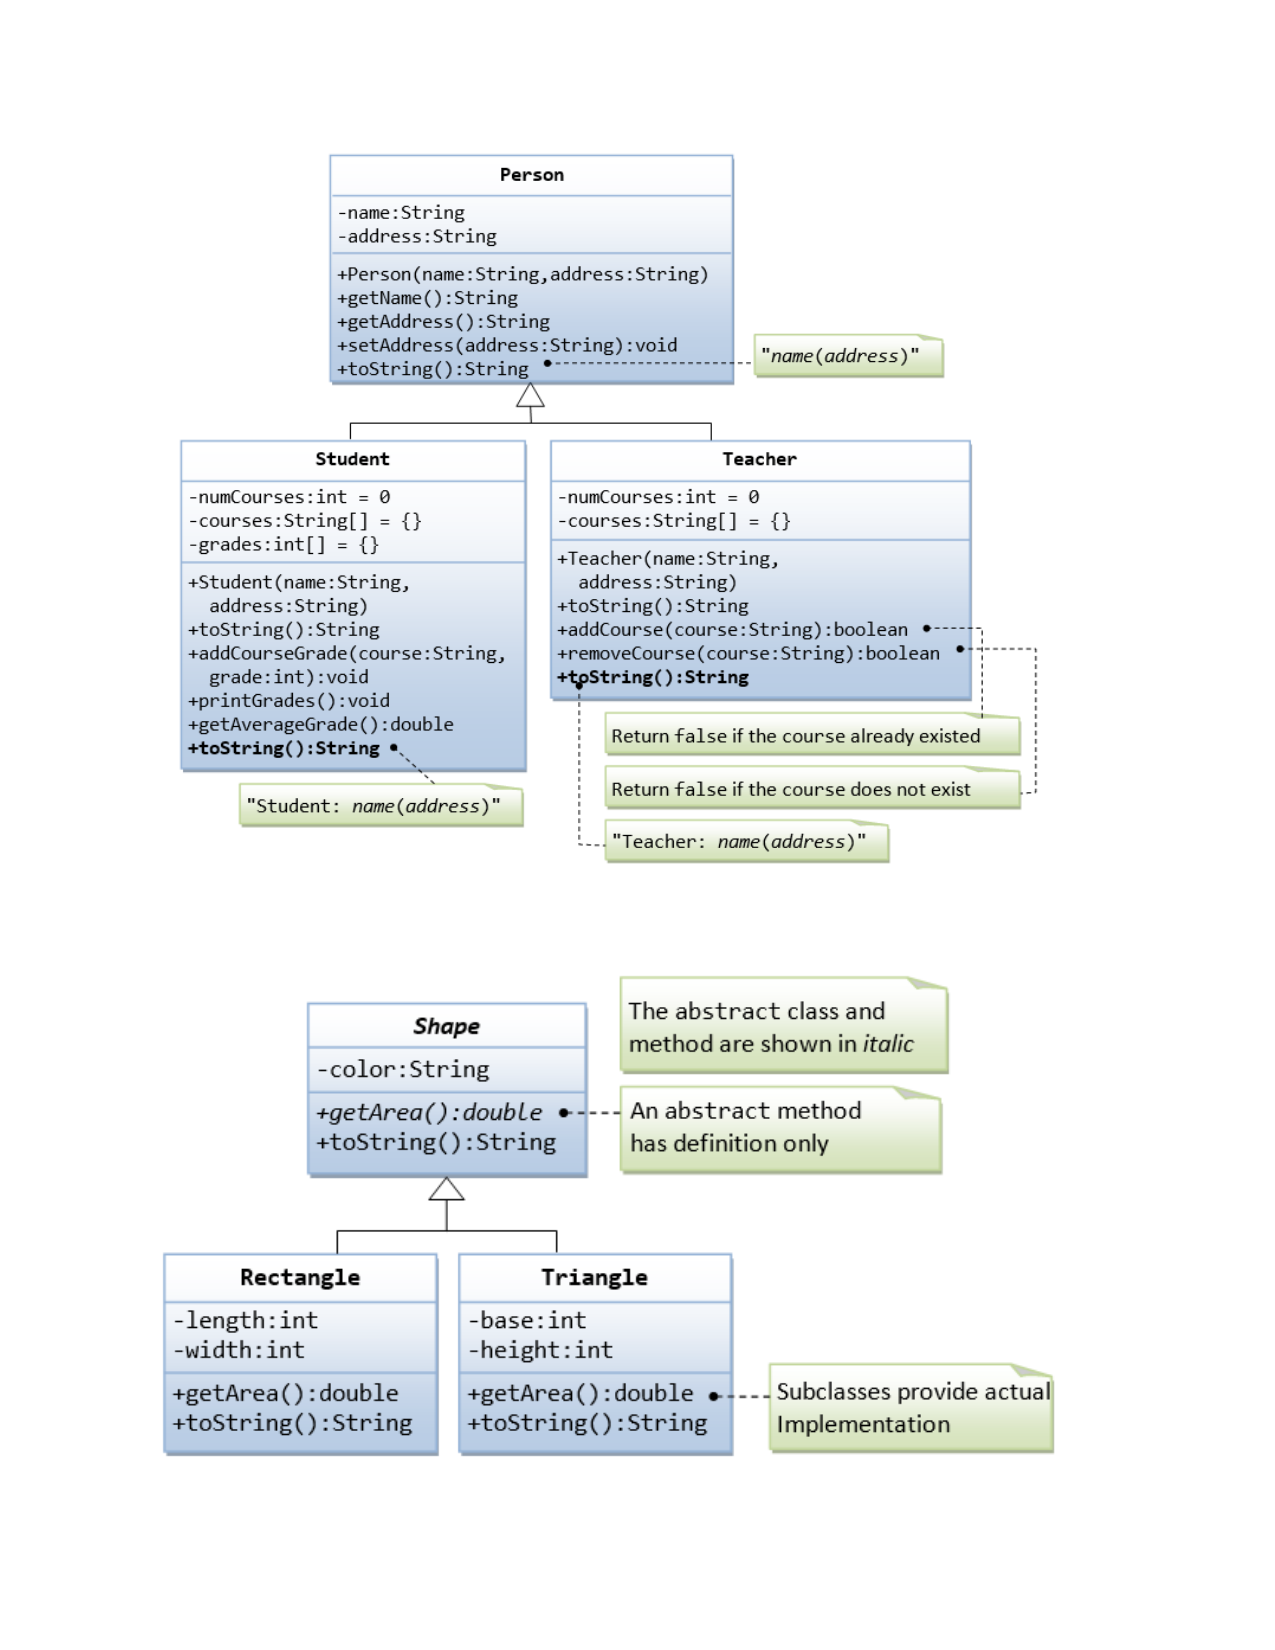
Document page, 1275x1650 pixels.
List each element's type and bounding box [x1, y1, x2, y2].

picture [150, 150, 1125, 880]
picture [150, 957, 1124, 1480]
